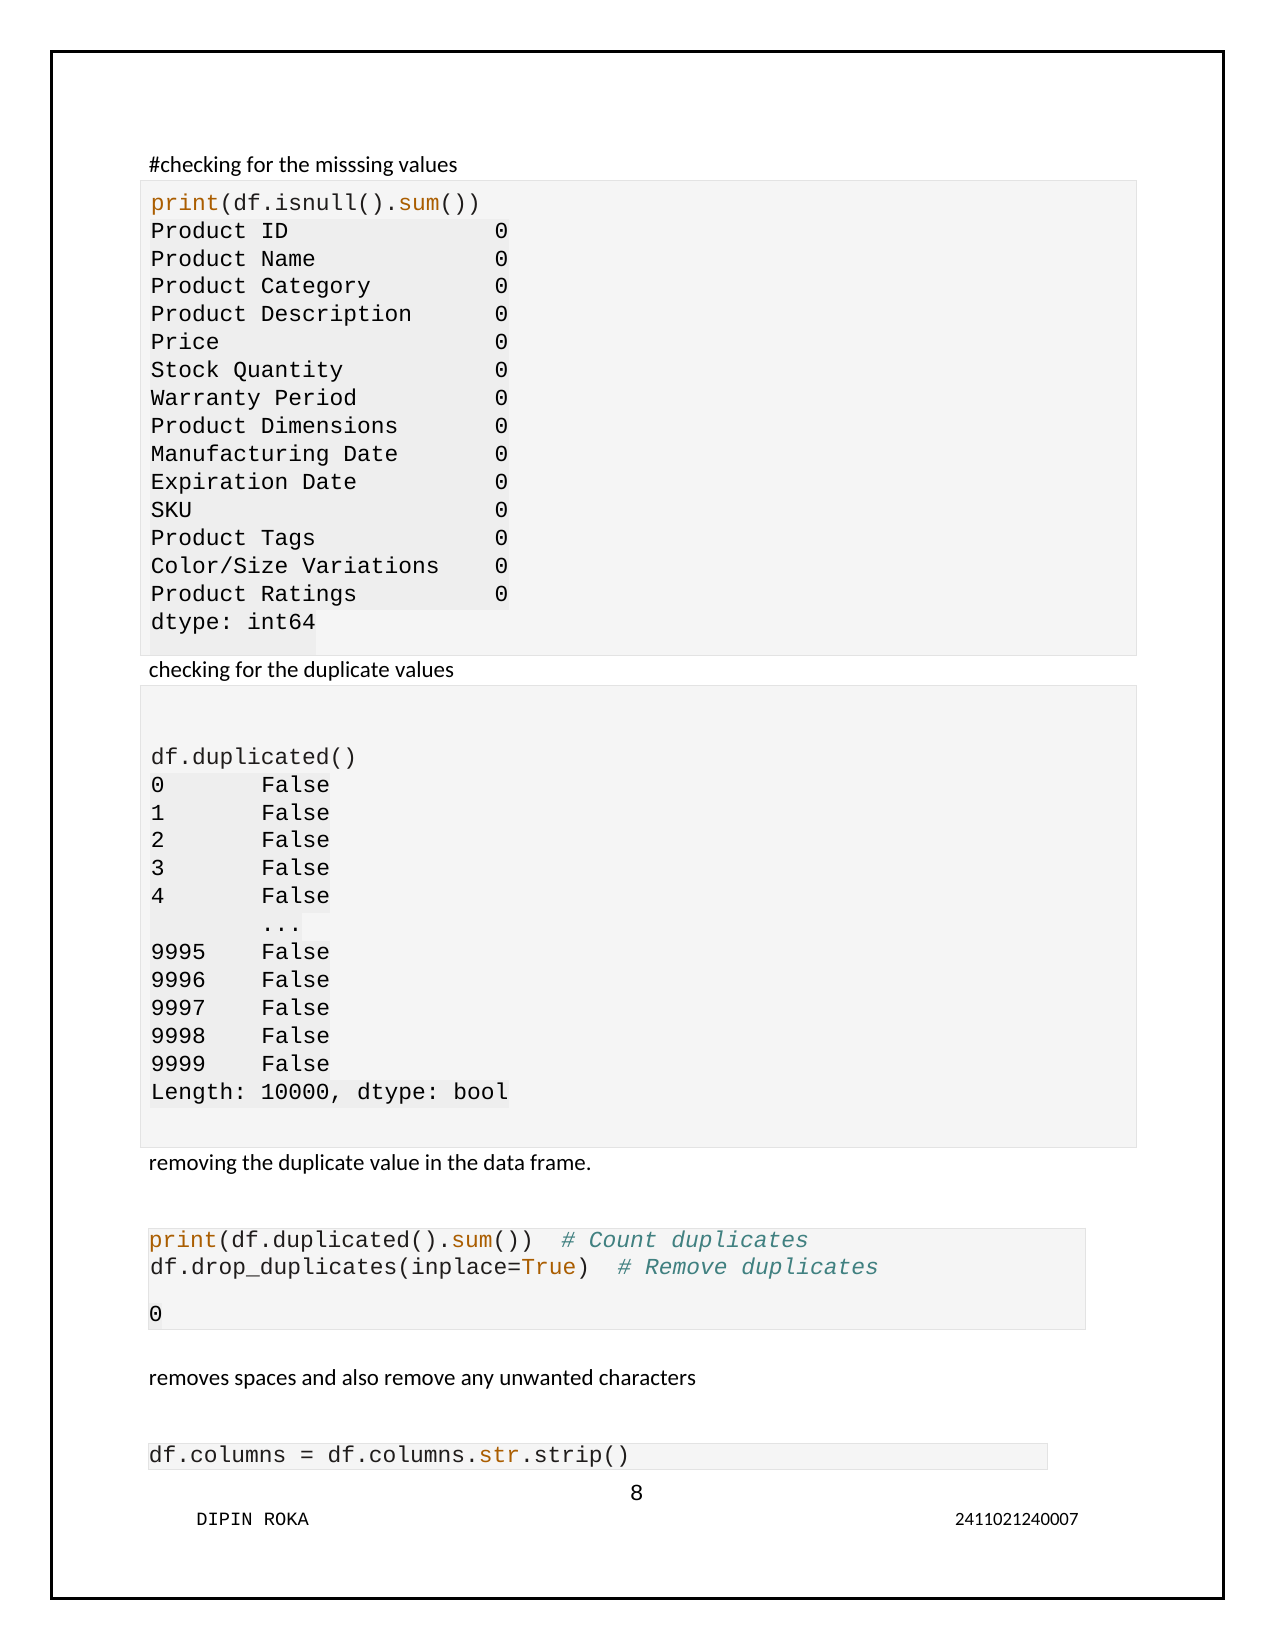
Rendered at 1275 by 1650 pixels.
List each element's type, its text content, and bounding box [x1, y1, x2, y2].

text removes spaces and also remove any unwanted characters [149, 1363, 1123, 1391]
text 0 [149, 1302, 1085, 1329]
text df.columns = df.columns.str.strip() [149, 1444, 1047, 1469]
table_header print(df.isnull().sum()) [141, 181, 1136, 655]
text checking for the duplicate values [149, 656, 1123, 683]
text #checking for the misssing values [149, 150, 1123, 178]
text removing the duplicate value in the data frame. [149, 1148, 1123, 1176]
table_header df.duplicated() [141, 686, 1136, 1147]
text print(df.duplicated().sum()) # Count duplicates df.drop_duplicates(inplace=True) # Remove duplicates [149, 1229, 1085, 1281]
